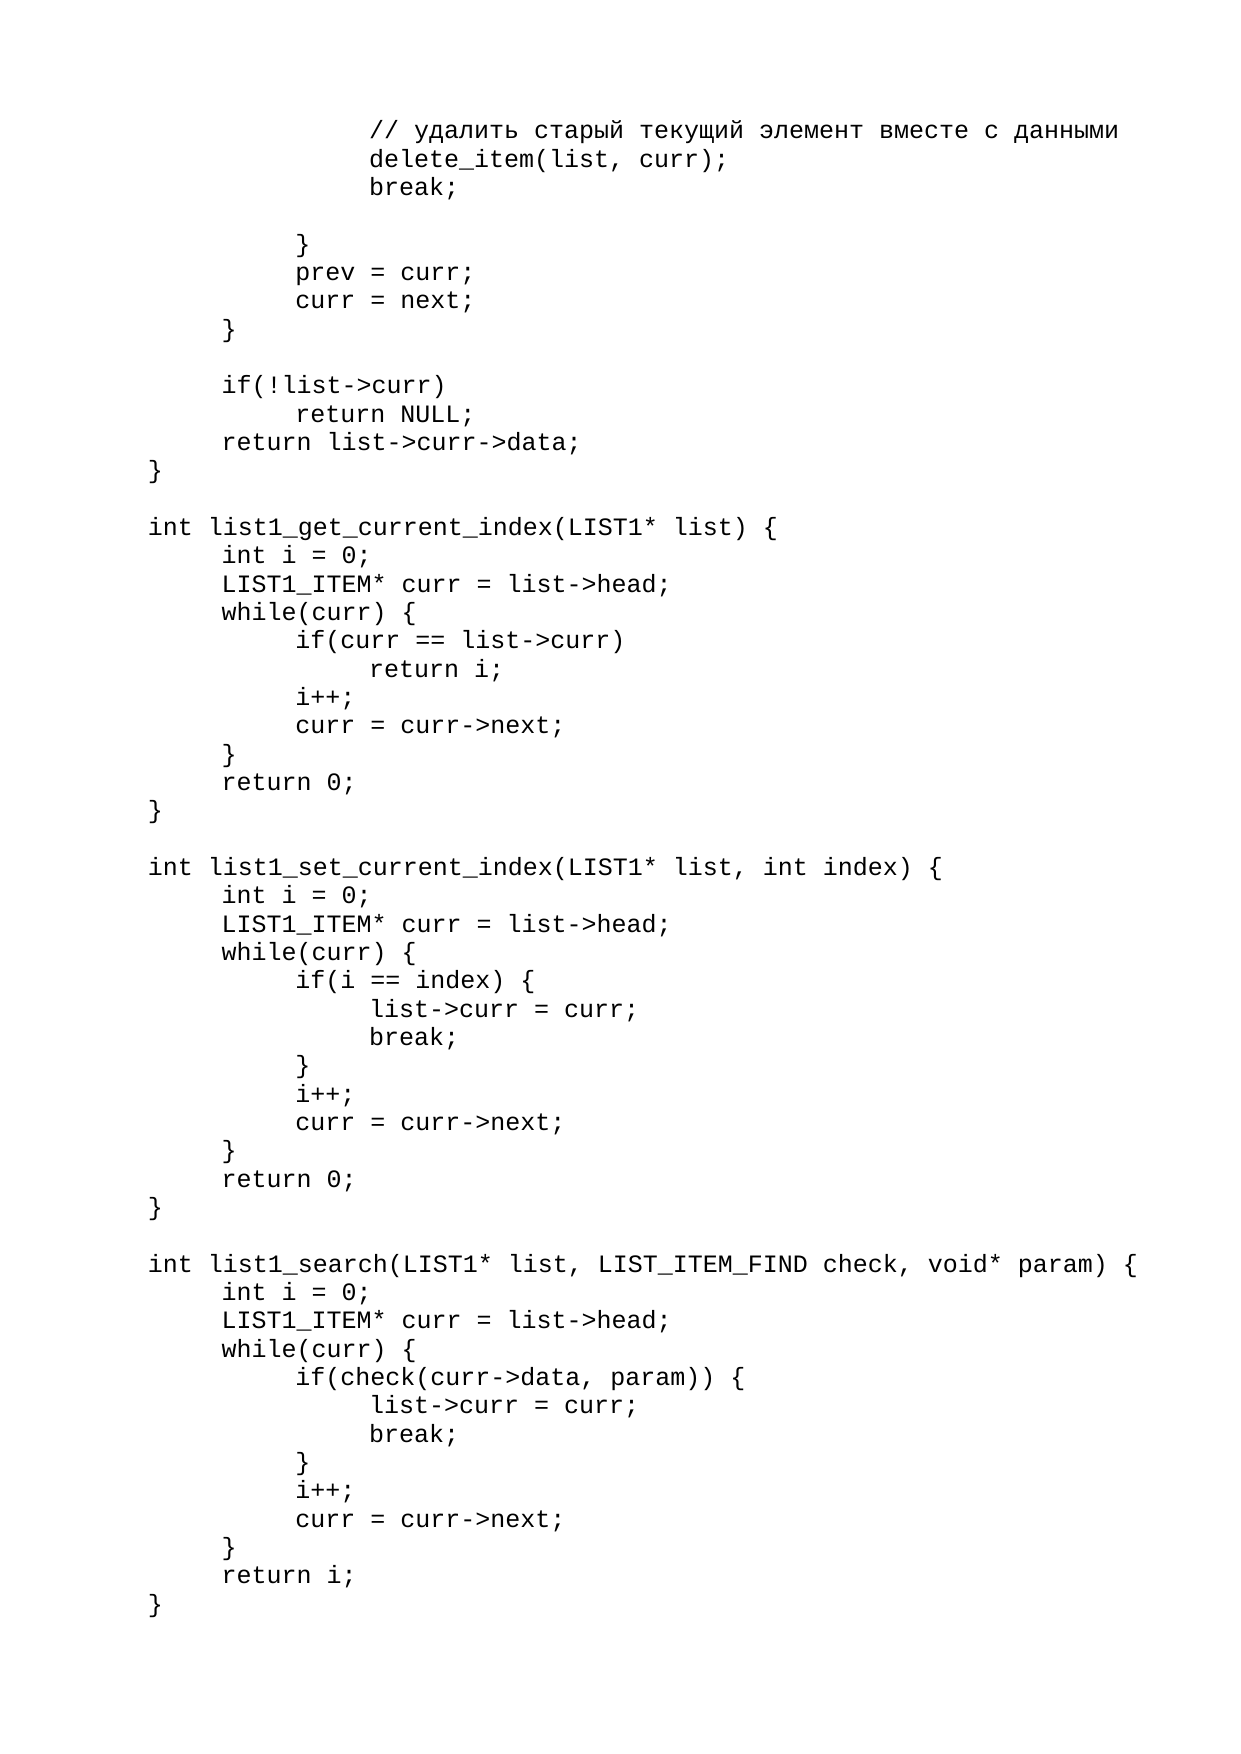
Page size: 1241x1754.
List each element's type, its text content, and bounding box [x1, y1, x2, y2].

text list->curr = curr; [148, 996, 1152, 1025]
text } [148, 316, 1152, 345]
text } [148, 1195, 1152, 1223]
text } [148, 741, 1152, 770]
text int list1_set_current_index(LIST1* list, int index) { [148, 855, 1152, 883]
text break; [148, 1025, 1152, 1053]
text break; [148, 1421, 1152, 1450]
text list->curr = curr; [148, 1393, 1152, 1421]
text return 0; [148, 770, 1152, 798]
text LIST1_ITEM* curr = list->head; [148, 571, 1152, 600]
text curr = curr->next; [148, 1506, 1152, 1535]
text } [148, 1053, 1152, 1081]
text curr = curr->next; [148, 713, 1152, 741]
text return i; [148, 656, 1152, 685]
text } [148, 1138, 1152, 1166]
text // удалить старый текущий элемент вместе с данными [148, 118, 1152, 146]
text i++; [148, 1478, 1152, 1506]
text if(curr == list->curr) [148, 628, 1152, 656]
text return 0; [148, 1166, 1152, 1195]
text } [148, 1535, 1152, 1563]
text } [148, 458, 1152, 486]
text int list1_search(LIST1* list, LIST_ITEM_FIND check, void* param) { [148, 1251, 1152, 1280]
text return list->curr->data; [148, 430, 1152, 458]
text if(i == index) { [148, 968, 1152, 996]
text if(check(curr->data, param)) { [148, 1365, 1152, 1393]
text i++; [148, 1081, 1152, 1110]
text int i = 0; [148, 543, 1152, 571]
text int list1_get_current_index(LIST1* list) { [148, 515, 1152, 543]
text if(!list->curr) [148, 373, 1152, 401]
text return NULL; [148, 401, 1152, 430]
text } [148, 1591, 1152, 1620]
text } [148, 798, 1152, 826]
text prev = curr; [148, 260, 1152, 288]
text curr = curr->next; [148, 1110, 1152, 1138]
text LIST1_ITEM* curr = list->head; [148, 1308, 1152, 1336]
text int i = 0; [148, 883, 1152, 911]
text while(curr) { [148, 940, 1152, 968]
text } [148, 1450, 1152, 1478]
text int i = 0; [148, 1280, 1152, 1308]
text LIST1_ITEM* curr = list->head; [148, 911, 1152, 940]
text break; [148, 175, 1152, 203]
text } [148, 231, 1152, 260]
text return i; [148, 1563, 1152, 1591]
text delete_item(list, curr); [148, 146, 1152, 175]
text i++; [148, 685, 1152, 713]
text while(curr) { [148, 600, 1152, 628]
text while(curr) { [148, 1336, 1152, 1365]
text curr = next; [148, 288, 1152, 316]
